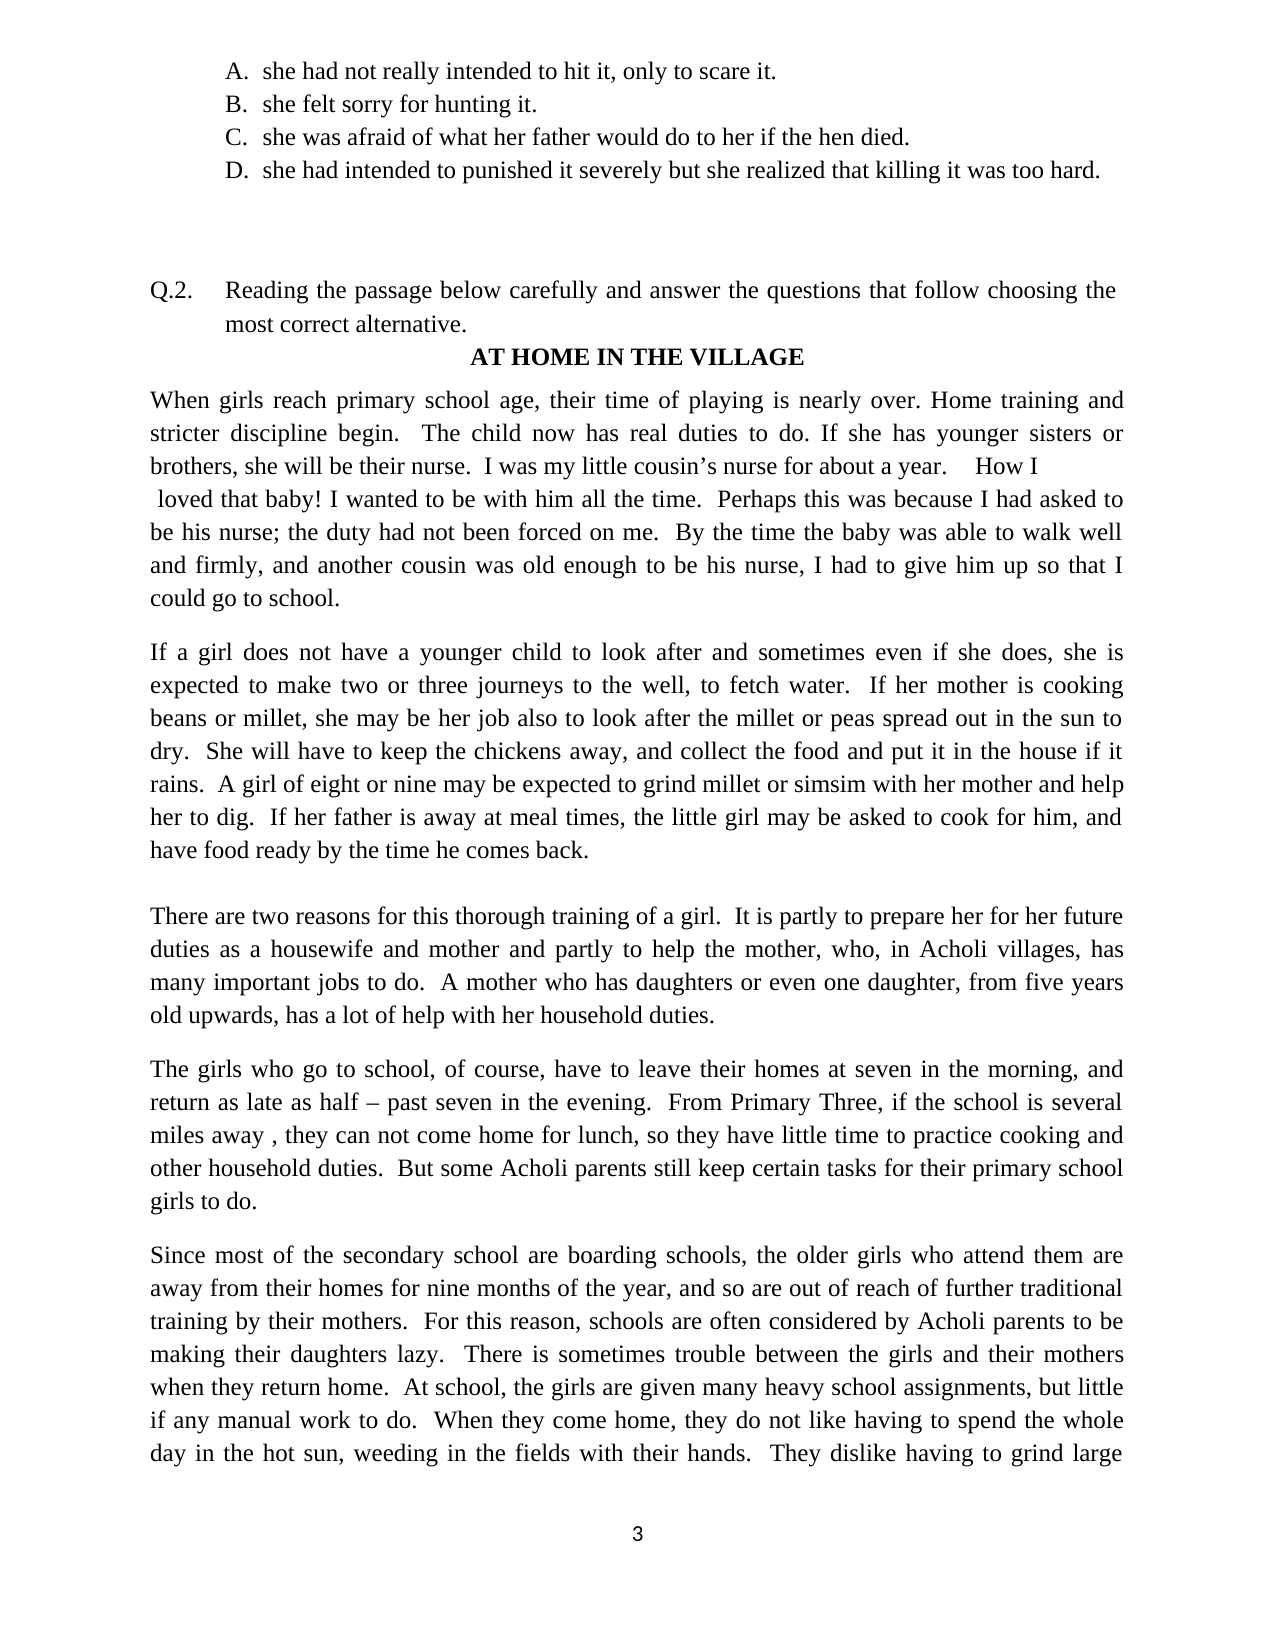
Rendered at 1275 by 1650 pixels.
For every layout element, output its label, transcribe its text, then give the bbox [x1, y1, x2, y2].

text When girls reach primary school age, their time of playing is nearly over. Home training and stricter discipline begin. The child now has real duties to do. If she has younger sisters or brothers, she will be their nurse. I was my little cousin’s nurse for about a year. How I [150, 385, 1125, 479]
text If a girl does not have a younger child to look after and sometimes even if she does, she is expected to make two or three journeys to the well, to fetch water. If her mother is cooking beans or millet, she may be her job also to look after the millet or peas spread out in the sun to dry. She will have to keep the chickens away, and collect the food and put it in the house if it rains. A girl of eight or nine may be expected to grind millet or simsim with her mother and help her to dig. If her father is away at meal times, the little girl may be asked to cook for him, and have food ready by the time he comes back. [150, 637, 1125, 864]
list she was afraid of what her father would do to her if the hen died. [225, 122, 1125, 151]
list she had not really intended to hit it, only to scare it. [225, 56, 1125, 85]
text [150, 1240, 1125, 1467]
list she felt sorry for hunting it. [225, 89, 1125, 118]
text Q.2. Reading the passage below carefully and answer the questions that follow choosing the most correct alternative. [150, 276, 1125, 337]
text There are two reasons for this thorough training of a girl. It is partly to prepare her for her future duties as a housewife and mother and partly to help the mother, who, in Acholi villages, has many important jobs to do. A mother who has daughters or even one daughter, from five years old upwards, has a lot of help with her household duties. [150, 901, 1125, 1029]
text loved that baby! I wanted to be with him all the time. Perhaps this was because I had asked to be his nurse; the duty had not been forced on me. By the time the baby was able to walk well and firmly, and another cousin was old enough to be his nurse, I had to give him up so that I could go to school. [150, 484, 1125, 612]
text The girls who go to school, of course, have to leave their homes at seven in the morning, and return as late as half – past seven in the evening. From Primary Three, if the school is several miles away , they can not come home for lunch, so they have little time to practice cooking and other household duties. But some Acholi parents still keep certain tasks for their primary school girls to do. [150, 1054, 1125, 1215]
list she had intended to punished it severely but she realized that killing it was too hard. [225, 155, 1125, 184]
text AT HOME IN THE VILLAGE [150, 342, 1125, 370]
